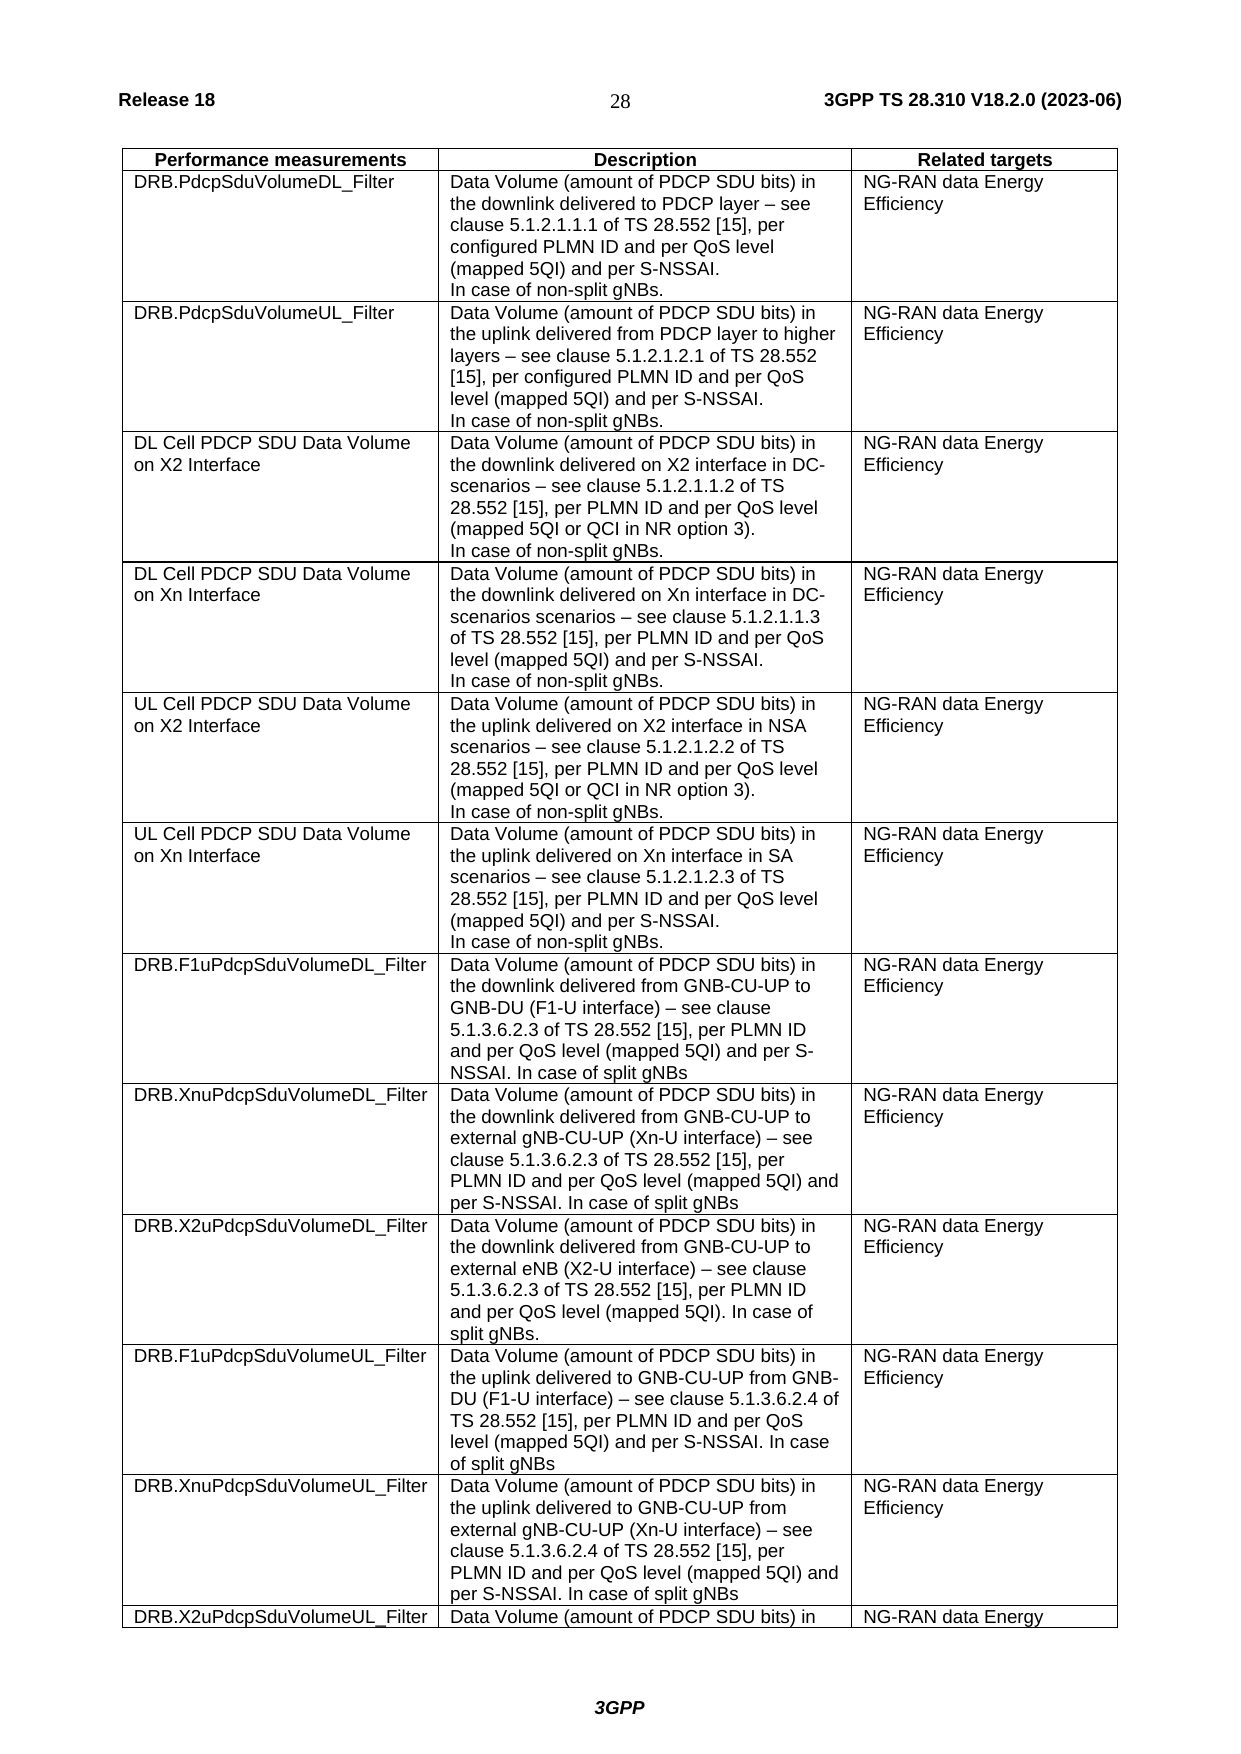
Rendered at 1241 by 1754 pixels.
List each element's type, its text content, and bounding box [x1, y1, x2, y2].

table_cell NG-RAN data Energy Efficiency [852, 563, 1117, 692]
table_header Description [439, 149, 851, 170]
table_cell Data Volume (amount of PDCP SDU bits) in the downlink delivered from GNB-CU-UP to GNB-DU (F1-U interface) – see clause 5.1.3.6.2.3 of TS 28.552 [15], per PLMN ID and per QoS level (mapped 5QI) and per S-NSSAI. In case of split gNBs [439, 954, 851, 1083]
table_cell UL Cell PDCP SDU Data Volume on X2 Interface [123, 693, 438, 822]
table_cell DRB.F1uPdcpSduVolumeUL_Filter [123, 1345, 438, 1474]
table_header Related targets [852, 149, 1117, 170]
table_cell NG-RAN data Energy Efficiency [852, 302, 1117, 431]
table_cell Data Volume (amount of PDCP SDU bits) in the uplink delivered on X2 interface in NSA scenarios – see clause 5.1.2.1.2.2 of TS 28.552 [15], per PLMN ID and per QoS level (mapped 5QI or QCI in NR option 3). In case of non-split gNBs. [439, 693, 851, 822]
table_cell NG-RAN data Energy Efficiency [852, 1475, 1117, 1605]
table_cell DRB.XnuPdcpSduVolumeDL_Filter [123, 1084, 438, 1213]
table_cell NG-RAN data Energy Efficiency [852, 1215, 1117, 1344]
table_cell NG-RAN data Energy Efficiency [852, 1345, 1117, 1474]
table_cell DRB.X2uPdcpSduVolumeDL_Filter [123, 1215, 438, 1344]
table_header Performance measurements [123, 149, 438, 170]
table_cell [852, 1606, 1117, 1627]
table_cell DL Cell PDCP SDU Data Volume on X2 Interface [123, 432, 438, 561]
table_cell NG-RAN data Energy Efficiency [852, 171, 1117, 301]
table_cell Data Volume (amount of PDCP SDU bits) in the downlink delivered on X2 interface in DC-scenarios – see clause 5.1.2.1.1.2 of TS 28.552 [15], per PLMN ID and per QoS level (mapped 5QI or QCI in NR option 3). In case of non-split gNBs. [439, 432, 851, 561]
table_cell Data Volume (amount of PDCP SDU bits) in the downlink delivered to PDCP layer – see clause 5.1.2.1.1.1 of TS 28.552 [15], per configured PLMN ID and per QoS level (mapped 5QI) and per S-NSSAI. In case of non-split gNBs. [439, 171, 851, 301]
table_cell NG-RAN data Energy Efficiency [852, 954, 1117, 1083]
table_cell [439, 1606, 851, 1627]
table_cell Data Volume (amount of PDCP SDU bits) in the uplink delivered to GNB-CU-UP from GNB-DU (F1-U interface) – see clause 5.1.3.6.2.4 of TS 28.552 [15], per PLMN ID and per QoS level (mapped 5QI) and per S-NSSAI. In case of split gNBs [439, 1345, 851, 1474]
table_cell UL Cell PDCP SDU Data Volume on Xn Interface [123, 823, 438, 953]
table_cell DRB.PdcpSduVolumeDL_Filter [123, 171, 438, 301]
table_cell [123, 1606, 438, 1627]
table_cell Data Volume (amount of PDCP SDU bits) in the uplink delivered to GNB-CU-UP from external gNB-CU-UP (Xn-U interface) – see clause 5.1.3.6.2.4 of TS 28.552 [15], per PLMN ID and per QoS level (mapped 5QI) and per S-NSSAI. In case of split gNBs [439, 1475, 851, 1605]
table_cell DRB.F1uPdcpSduVolumeDL_Filter [123, 954, 438, 1083]
table_cell NG-RAN data Energy Efficiency [852, 432, 1117, 561]
table_cell NG-RAN data Energy Efficiency [852, 823, 1117, 953]
table_cell Data Volume (amount of PDCP SDU bits) in the downlink delivered from GNB-CU-UP to external eNB (X2-U interface) – see clause 5.1.3.6.2.3 of TS 28.552 [15], per PLMN ID and per QoS level (mapped 5QI). In case of split gNBs. [439, 1215, 851, 1344]
table_cell Data Volume (amount of PDCP SDU bits) in the uplink delivered from PDCP layer to higher layers – see clause 5.1.2.1.2.1 of TS 28.552 [15], per configured PLMN ID and per QoS level (mapped 5QI) and per S-NSSAI. In case of non-split gNBs. [439, 302, 851, 431]
table_cell Data Volume (amount of PDCP SDU bits) in the downlink delivered on Xn interface in DC-scenarios scenarios – see clause 5.1.2.1.1.3 of TS 28.552 [15], per PLMN ID and per QoS level (mapped 5QI) and per S-NSSAI. In case of non-split gNBs. [439, 563, 851, 692]
table_cell NG-RAN data Energy Efficiency [852, 693, 1117, 822]
table_cell Data Volume (amount of PDCP SDU bits) in the downlink delivered from GNB-CU-UP to external gNB-CU-UP (Xn-U interface) – see clause 5.1.3.6.2.3 of TS 28.552 [15], per PLMN ID and per QoS level (mapped 5QI) and per S-NSSAI. In case of split gNBs [439, 1084, 851, 1213]
table_cell Data Volume (amount of PDCP SDU bits) in the uplink delivered on Xn interface in SA scenarios – see clause 5.1.2.1.2.3 of TS 28.552 [15], per PLMN ID and per QoS level (mapped 5QI) and per S-NSSAI. In case of non-split gNBs. [439, 823, 851, 953]
table_cell DL Cell PDCP SDU Data Volume on Xn Interface [123, 563, 438, 692]
table_cell DRB.PdcpSduVolumeUL_Filter [123, 302, 438, 431]
table_cell DRB.XnuPdcpSduVolumeUL_Filter [123, 1475, 438, 1605]
table_cell NG-RAN data Energy Efficiency [852, 1084, 1117, 1213]
